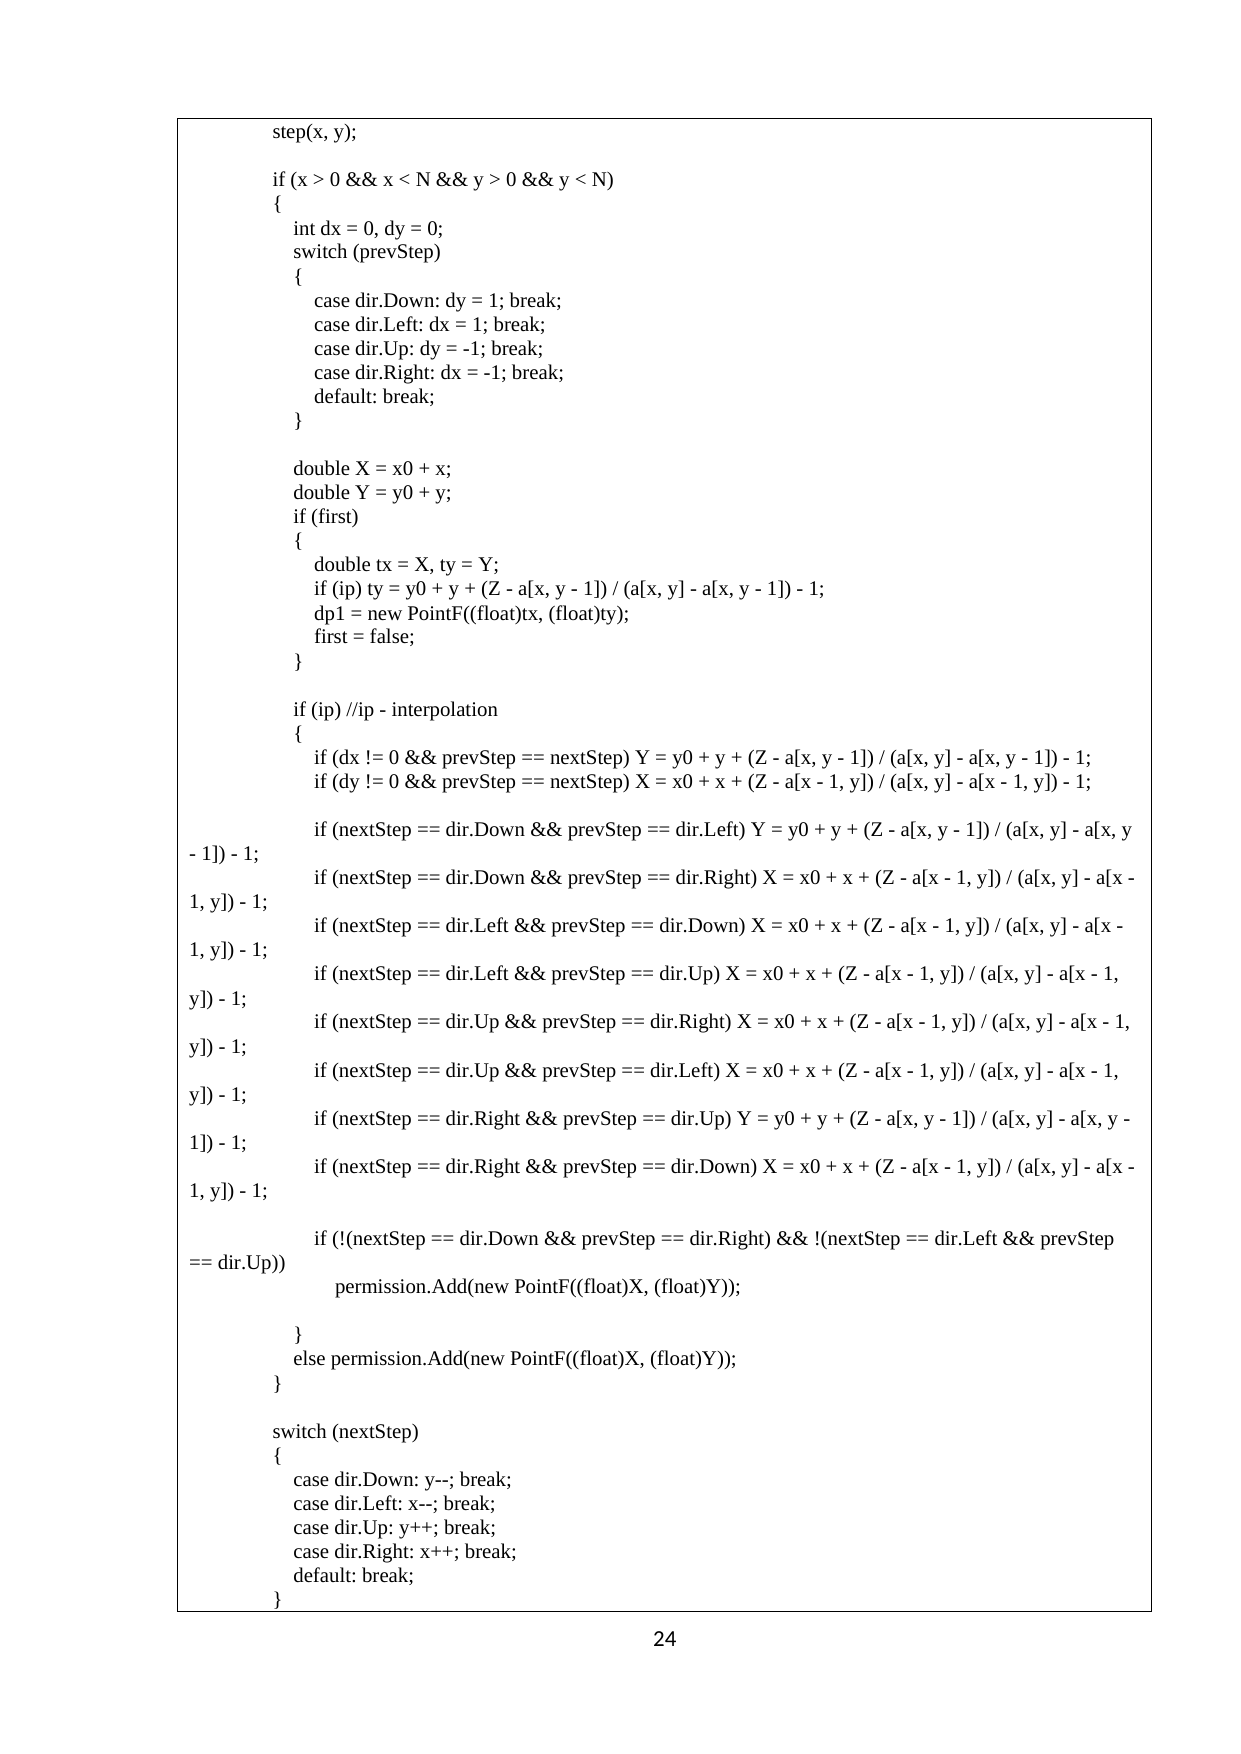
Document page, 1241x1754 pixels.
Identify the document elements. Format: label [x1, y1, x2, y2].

table_header [178, 119, 1151, 1611]
